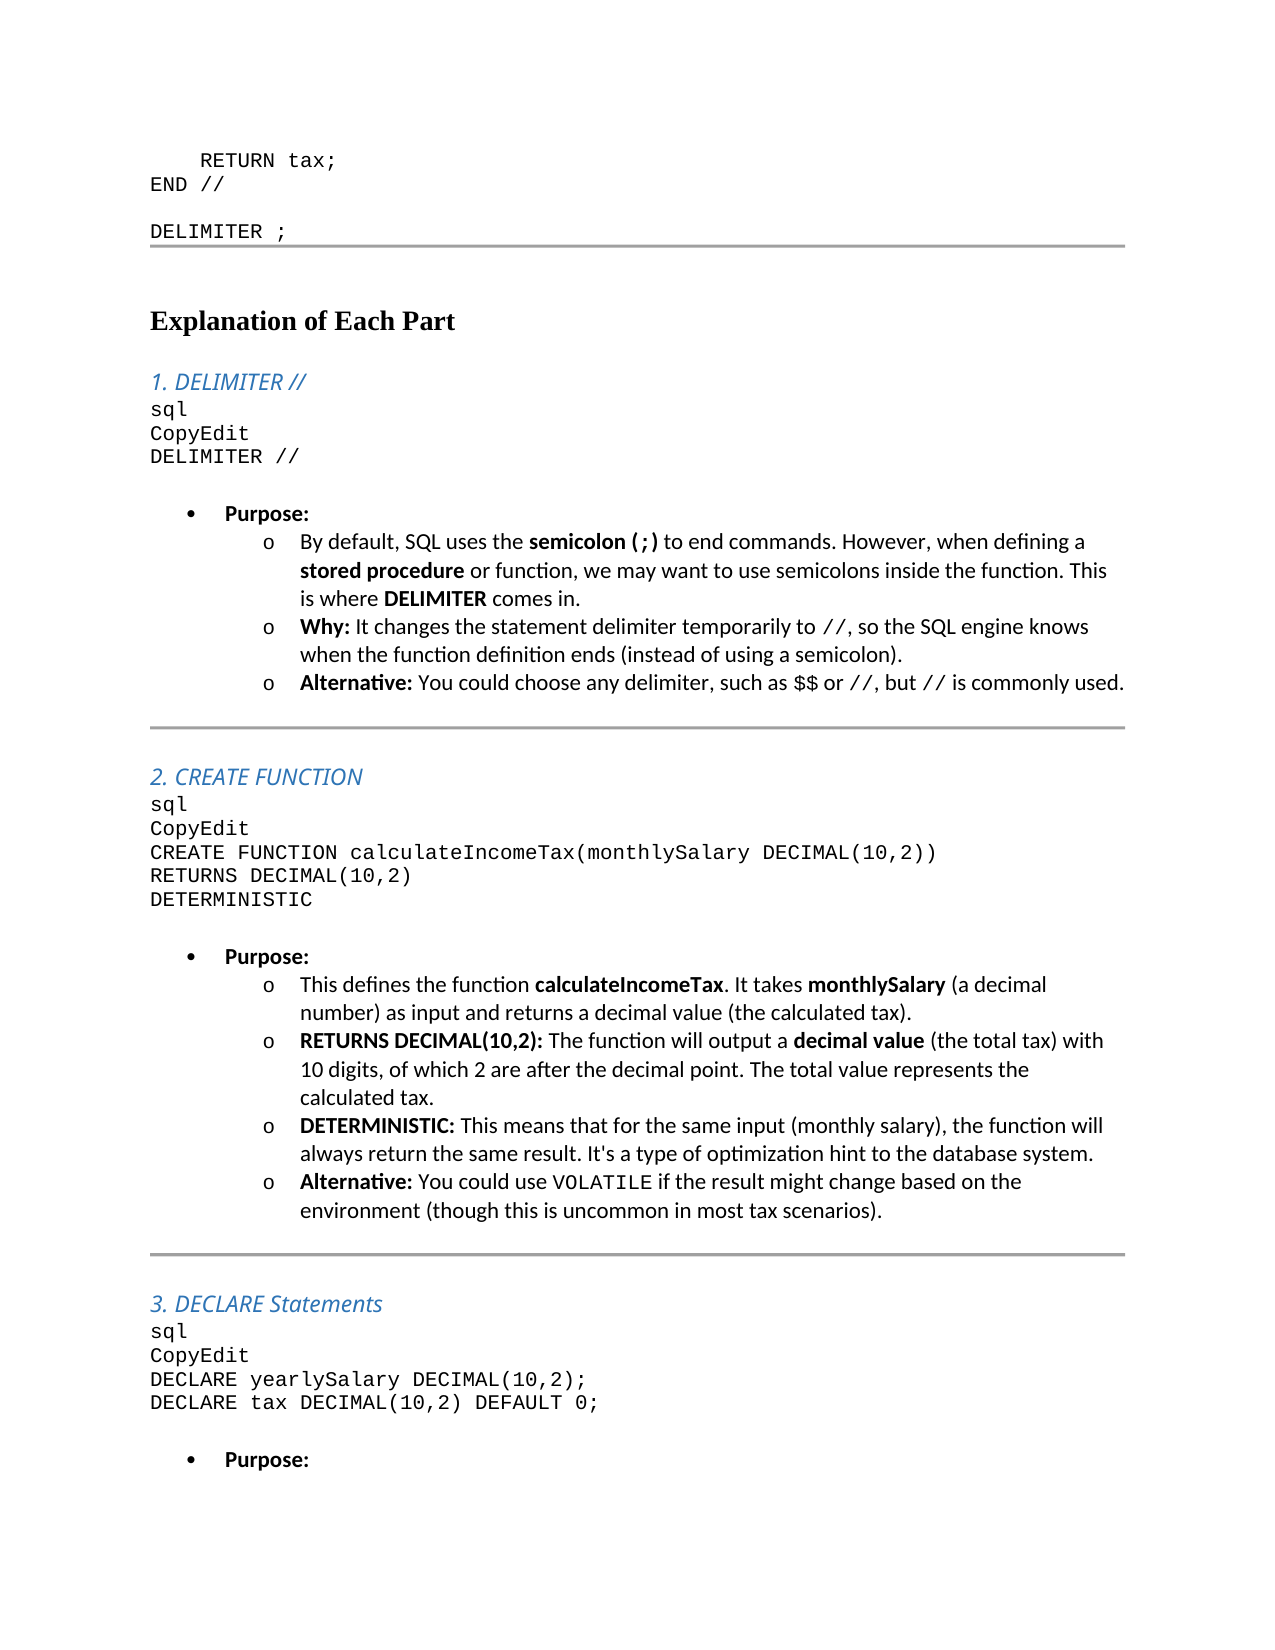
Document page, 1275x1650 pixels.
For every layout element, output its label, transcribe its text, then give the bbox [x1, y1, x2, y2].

text CREATE FUNCTION calculateIncomeTax(monthlySalary DECIMAL(10,2)) [150, 842, 1125, 865]
text CopyEdit [150, 1345, 1125, 1369]
text sql [150, 1321, 1125, 1345]
list By default, SQL uses the semicolon (;) to end commands. However, when defining a stored procedure or function, we may want to use semicolons inside the function. This is where DELIMITER comes in. [262, 527, 1125, 612]
list Purpose: [187, 942, 1125, 970]
subtitle Explanation of Each Part [150, 304, 1125, 336]
text RETURNS DECIMAL(10,2) [150, 865, 1125, 889]
text CopyEdit [150, 818, 1125, 842]
list RETURNS DECIMAL(10,2): The function will output a decimal value (the total tax) with 10 digits, of which 2 are after the decimal point. The total value represents the calculated tax. [262, 1026, 1125, 1111]
text DETERMINISTIC [150, 889, 1125, 913]
list Purpose: [187, 499, 1125, 527]
text CopyEdit [150, 423, 1125, 447]
subtitle 1. DELIMITER // [150, 366, 1125, 397]
text DELIMITER ; [150, 221, 1125, 244]
text DECLARE tax DECIMAL(10,2) DEFAULT 0; [150, 1392, 1125, 1416]
text DECLARE yearlySalary DECIMAL(10,2); [150, 1369, 1125, 1392]
list Purpose: [187, 1445, 1125, 1473]
list Alternative: You could choose any delimiter, such as $$ or //, but // is commonly used. [262, 668, 1125, 697]
list Why: It changes the statement delimiter temporarily to //, so the SQL engine knows when the function definition ends (instead of using a semicolon). [262, 612, 1125, 668]
subtitle 3. DECLARE Statements [150, 1288, 1125, 1319]
text DELIMITER // [150, 447, 1125, 470]
text sql [150, 794, 1125, 818]
text sql [150, 399, 1125, 423]
list This defines the function calculateIncomeTax. It takes monthlySalary (a decimal number) as input and returns a decimal value (the calculated tax). [262, 970, 1125, 1026]
list Alternative: You could use VOLATILE if the result might change based on the environment (though this is uncommon in most tax scenarios). [262, 1167, 1125, 1224]
text END // [150, 174, 1125, 197]
list DETERMINISTIC: This means that for the same input (monthly salary), the function will always return the same result. It's a type of optimization hint to the database system. [262, 1111, 1125, 1167]
subtitle 2. CREATE FUNCTION [150, 761, 1125, 792]
text RETURN tax; [150, 150, 1125, 174]
